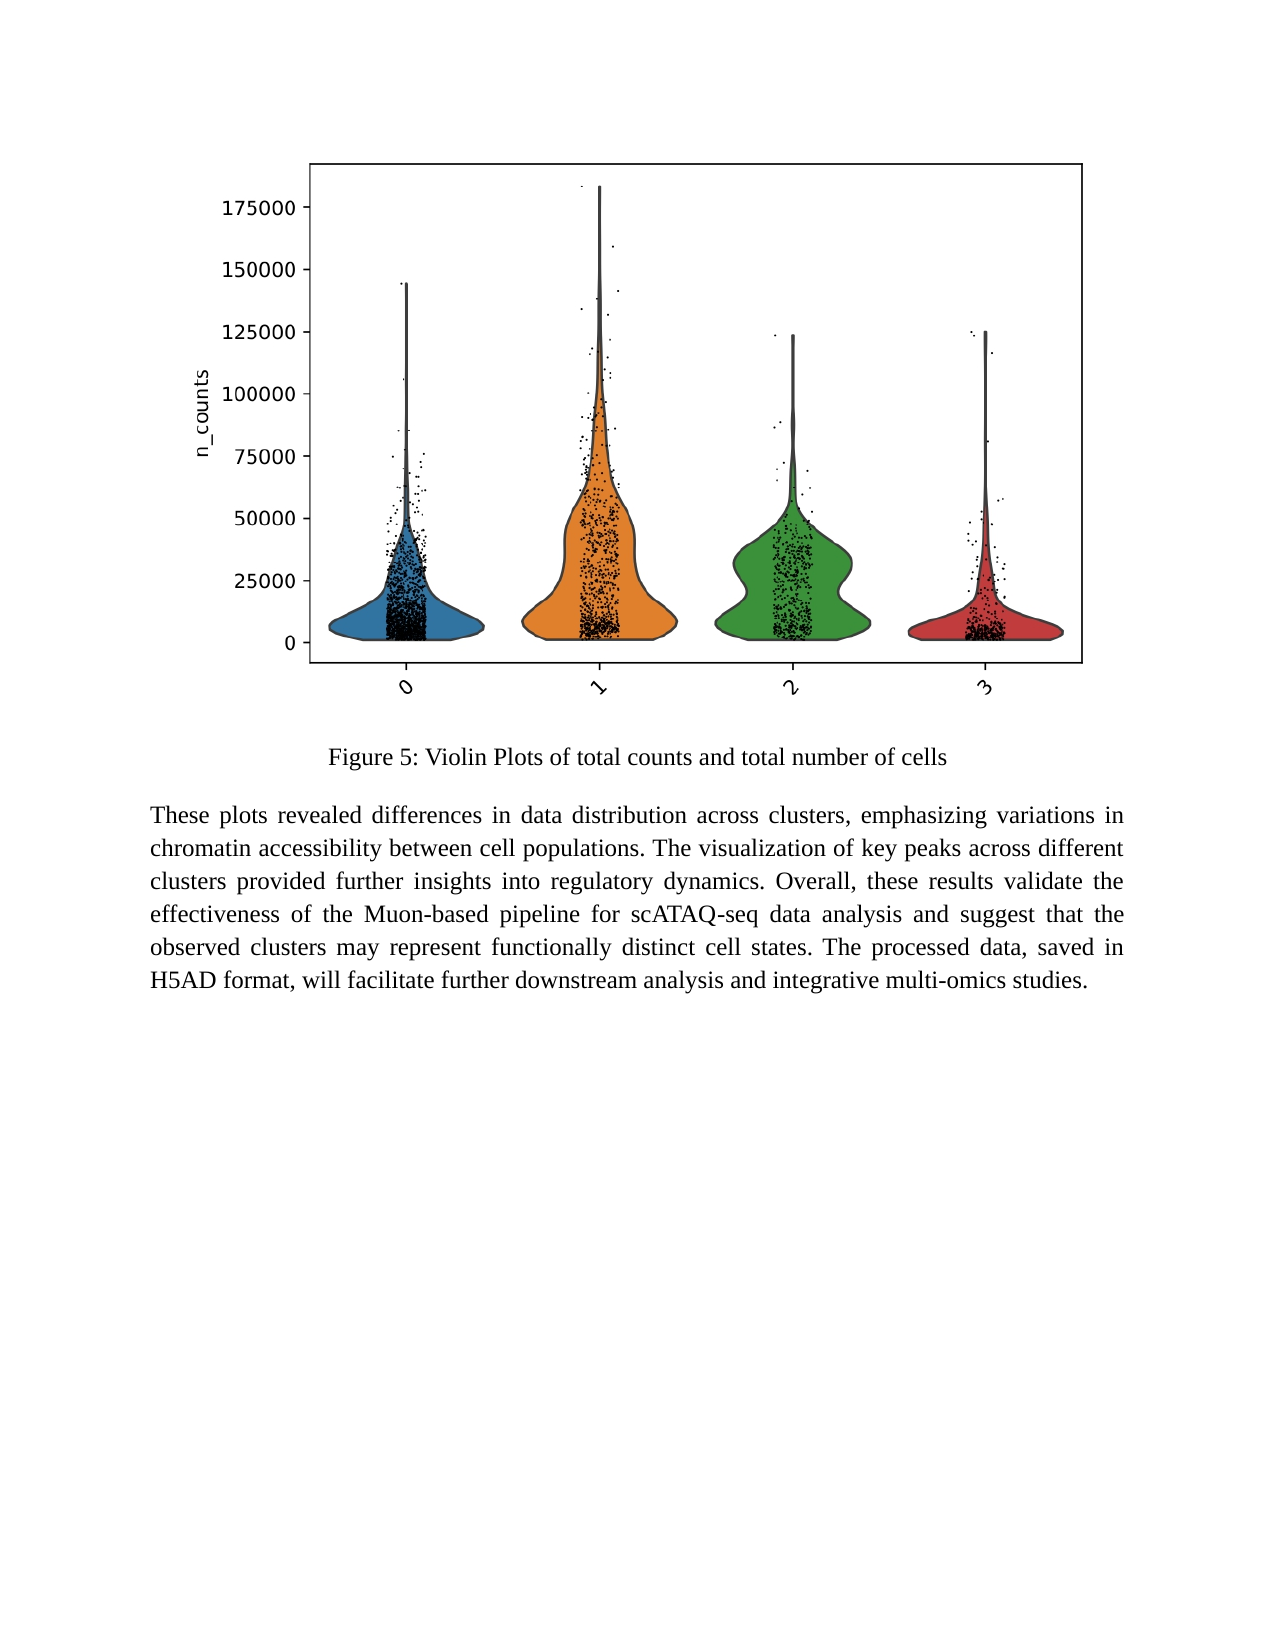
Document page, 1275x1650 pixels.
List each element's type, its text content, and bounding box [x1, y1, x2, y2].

text These plots revealed differences in data distribution across clusters, emphasizing variations in chromatin accessibility between cell populations. The visualization of key peaks across different clusters provided further insights into regulatory dynamics. Overall, these results validate the effectiveness of the Muon-based pipeline for scATAQ-seq data analysis and suggest that the observed clusters may represent functionally distinct cell states. The processed data, saved in H5AD format, will facilitate further downstream analysis and integrative multi-omics studies. [150, 800, 1125, 994]
picture [180, 150, 1095, 713]
text Figure 5: Violin Plots of total counts and total number of cells [150, 742, 1125, 771]
